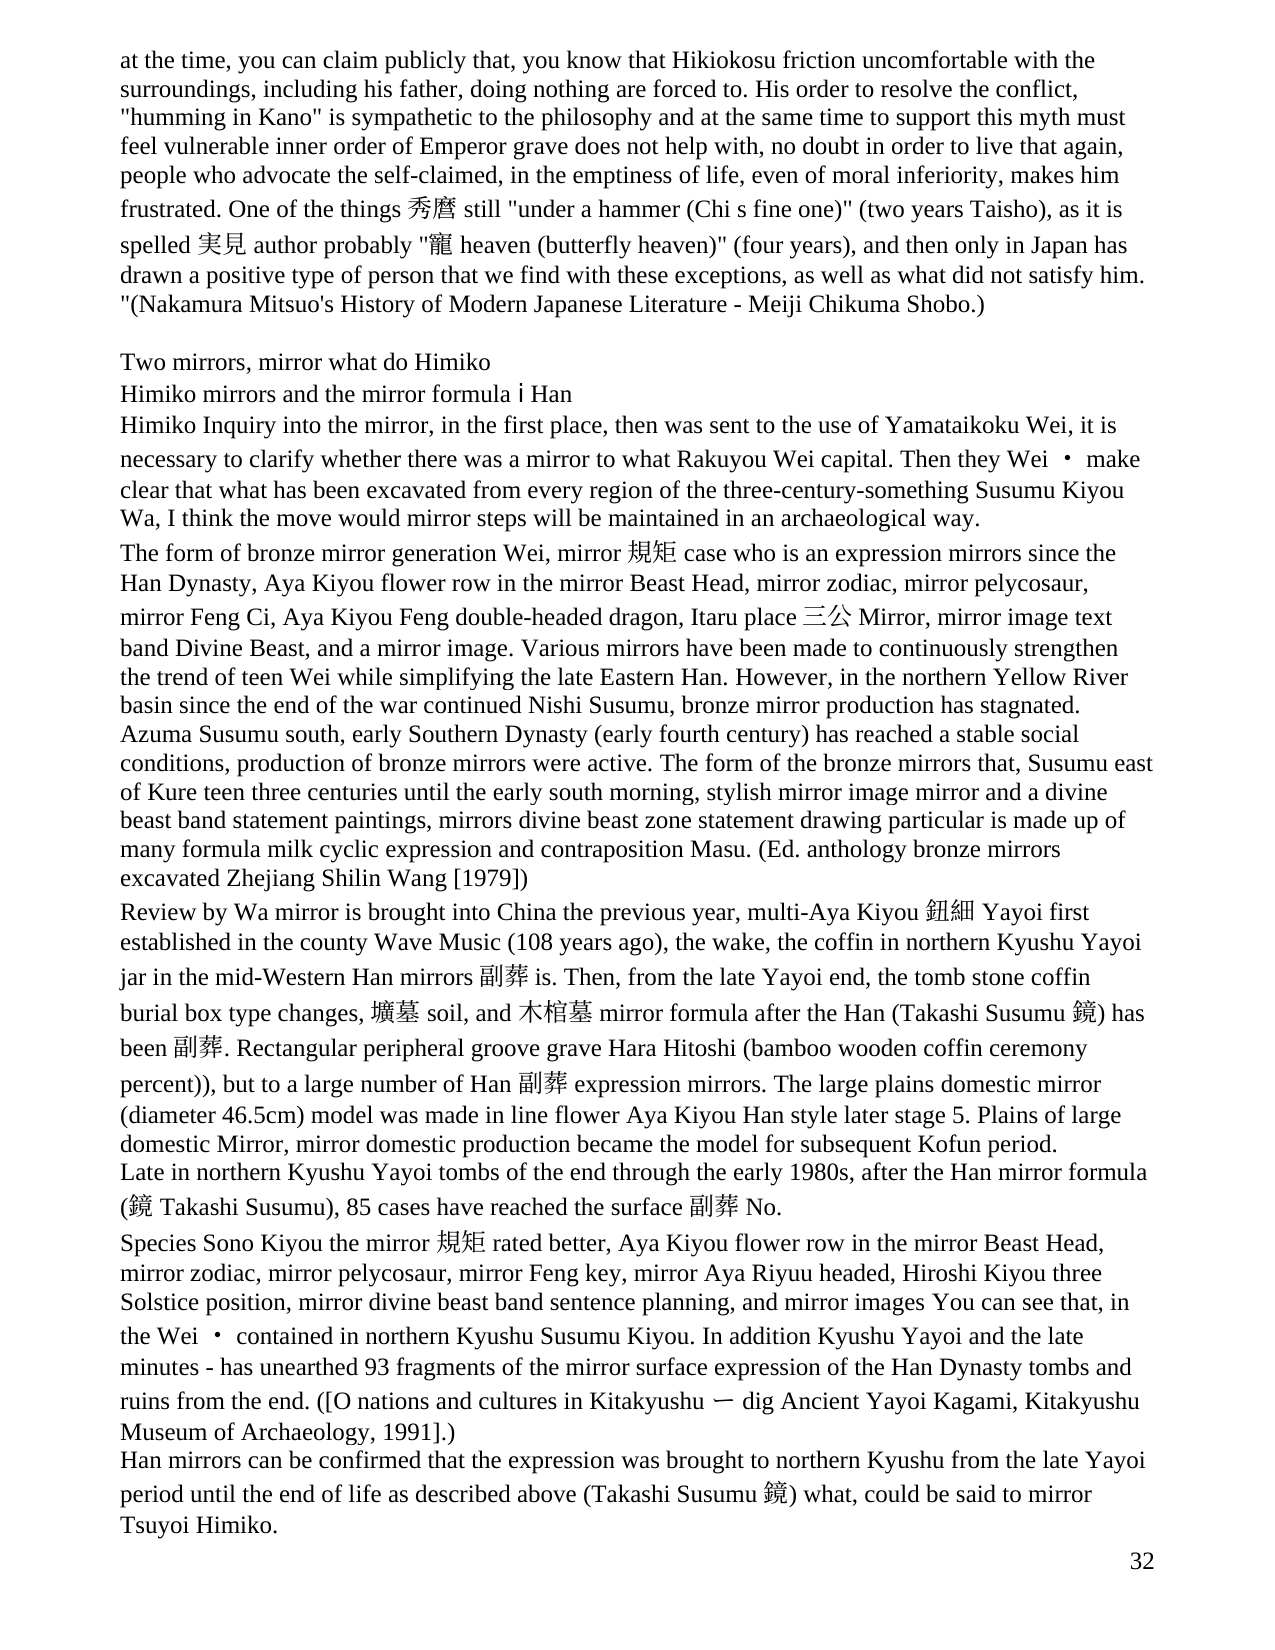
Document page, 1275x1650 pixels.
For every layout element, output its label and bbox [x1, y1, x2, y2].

text [120, 45, 1155, 1539]
